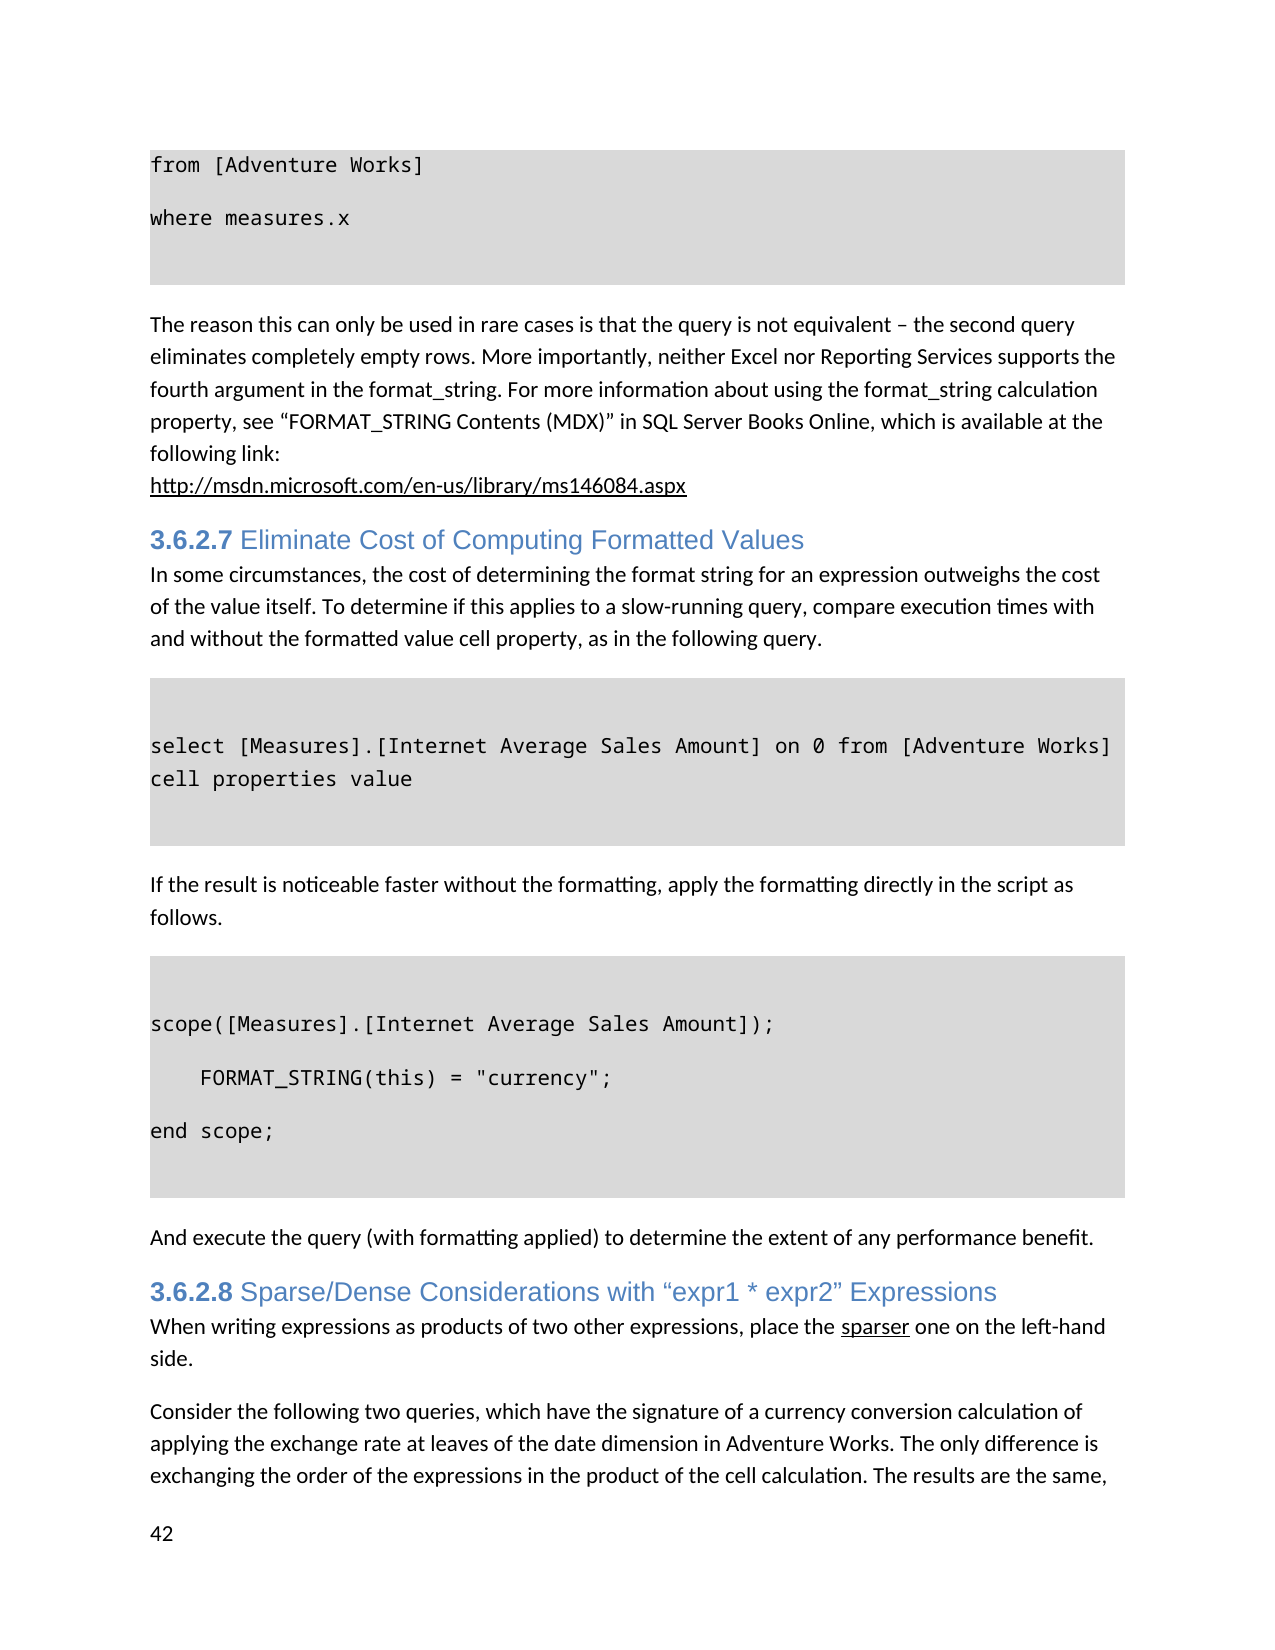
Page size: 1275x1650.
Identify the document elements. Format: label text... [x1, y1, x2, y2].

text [150, 1397, 1125, 1489]
text select [Measures].[Internet Average Sales Amount] on 0 from [Adventure Works] cell properties value [150, 731, 1125, 792]
text from [Adventure Works] [150, 150, 1125, 178]
text The reason this can only be used in rare cases is that the query is not equivalent – the second query eliminates completely empty rows. More importantly, neither Excel nor Reporting Services supports the fourth argument in the format_string. For more information about using the format_string calculation property, see “FORMAT_STRING Contents (MDX)” in SQL Server Books Online, which is available at the following link: [150, 310, 1125, 467]
text In some circumstances, the cost of determining the format string for an expression outweighs the cost of the value itself. To determine if this applies to a slow-running query, compare execution times with and without the formatted value cell property, as in the following query. [150, 560, 1125, 653]
text end scope; [150, 1116, 1125, 1144]
text FORMAT_STRING(this) = "currency"; [150, 1063, 1125, 1091]
subtitle Sparse/Dense Considerations with “expr1 * expr2” Expressions [150, 1276, 1125, 1307]
text When writing expressions as products of two other expressions, place the sparser one on the left-hand side. [150, 1312, 1125, 1372]
text scope([Measures].[Internet Average Sales Amount]); [150, 1009, 1125, 1038]
text http://msdn.microsoft.com/en-us/library/ms146084.aspx [150, 471, 1125, 499]
text where measures.x [150, 203, 1125, 232]
text And execute the query (with formatting applied) to determine the extent of any performance benefit. [150, 1223, 1125, 1251]
subtitle Eliminate Cost of Computing Formatted Values [150, 524, 1125, 556]
text If the result is noticeable faster without the formatting, apply the formatting directly in the script as follows. [150, 871, 1125, 931]
